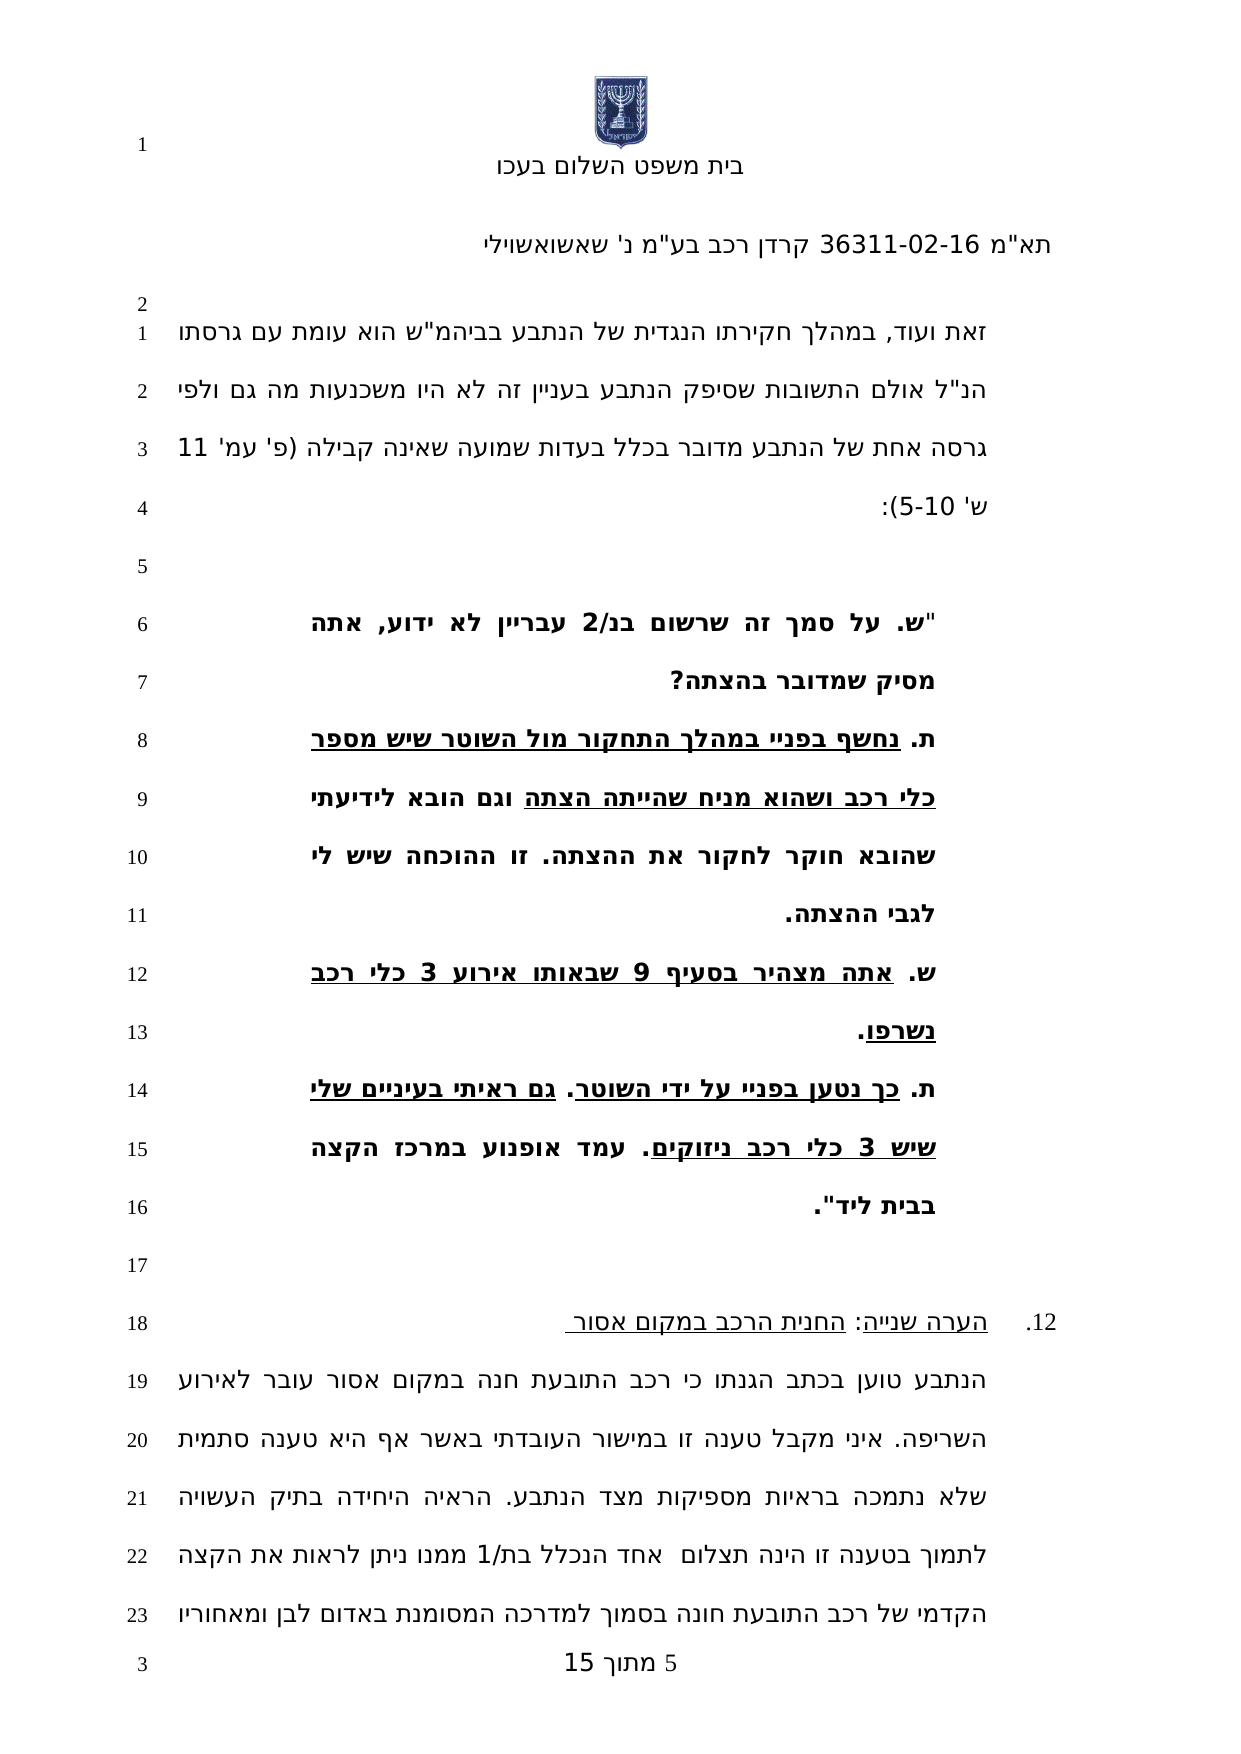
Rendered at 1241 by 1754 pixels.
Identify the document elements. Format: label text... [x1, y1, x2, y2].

list הערה שנייה: החנית הרכב במקום אסור [177, 1307, 1026, 1336]
text ת. כך נטען בפניי על ידי השוטר. גם ראיתי בעיניים שלי שיש 3 כלי רכב ניזוקים. עמד אופנוע במרכז הקצה בבית ליד". [310, 1074, 936, 1220]
text "ש. על סמך זה שרשום בנ/2 עבריין לא ידוע, אתה מסיק שמדובר בהצתה? [310, 608, 936, 695]
text זאת ועוד, במהלך חקירתו הנגדית של הנתבע בביהמ"ש הוא עומת עם גרסתו הנ"ל אולם התשובות שסיפק הנתבע בעניין זה לא היו משכנעות מה גם ולפי גרסה אחת של הנתבע מדובר בכלל בעדות שמועה שאינה קבילה (פ' עמ' 11 ש' 5-10): [177, 317, 988, 521]
picture [589, 75, 651, 152]
text ת. נחשף בפניי במהלך התחקור מול השוטר שיש מספר כלי רכב ושהוא מניח שהייתה הצתה וגם הובא לידיעתי שהובא חוקר לחקור את ההצתה. זו ההוכחה שיש לי לגבי ההצתה. [310, 724, 936, 928]
text ש. אתה מצהיר בסעיף 9 שבאותו אירוע 3 כלי רכב נשרפו. [310, 958, 936, 1045]
